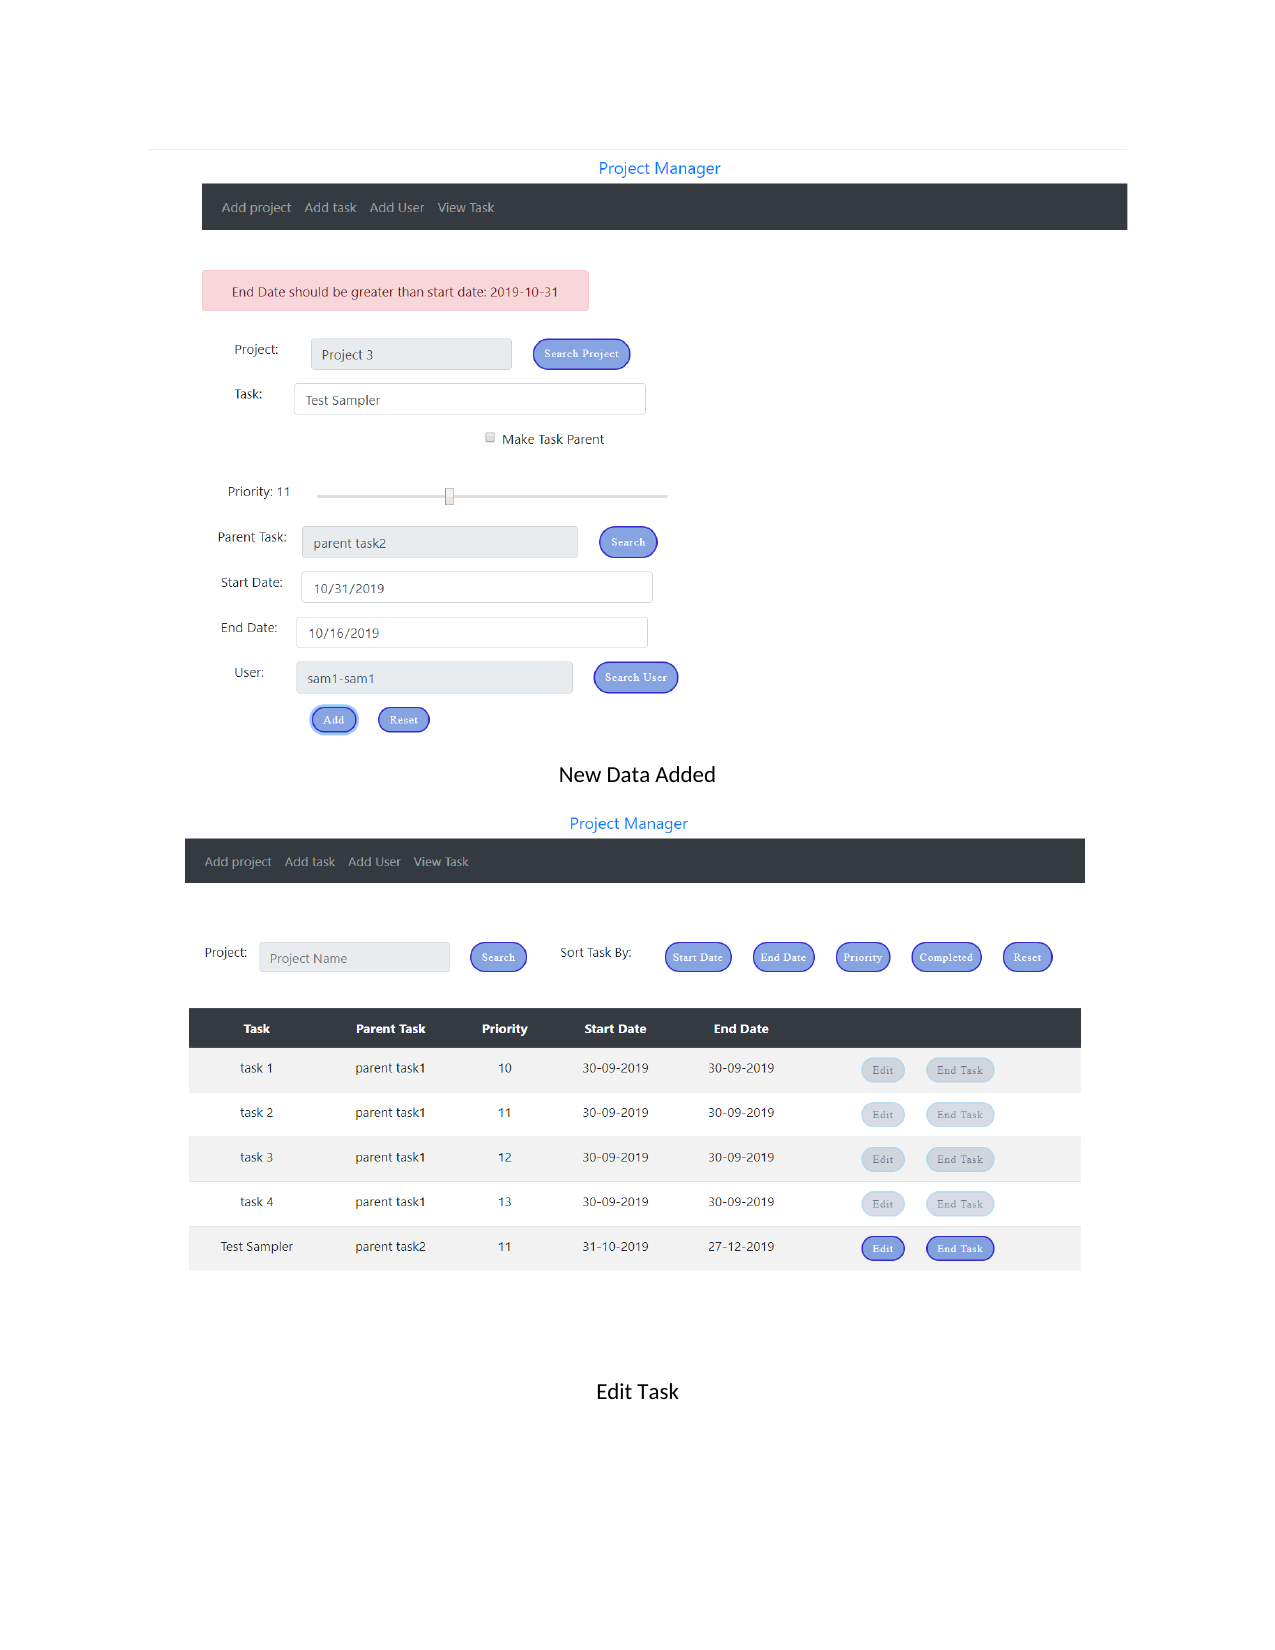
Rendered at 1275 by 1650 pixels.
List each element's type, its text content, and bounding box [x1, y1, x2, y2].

picture [147, 147, 1128, 742]
text Edit Task [148, 1377, 1127, 1405]
picture [147, 807, 1128, 1312]
text New Data Added [148, 760, 1127, 788]
